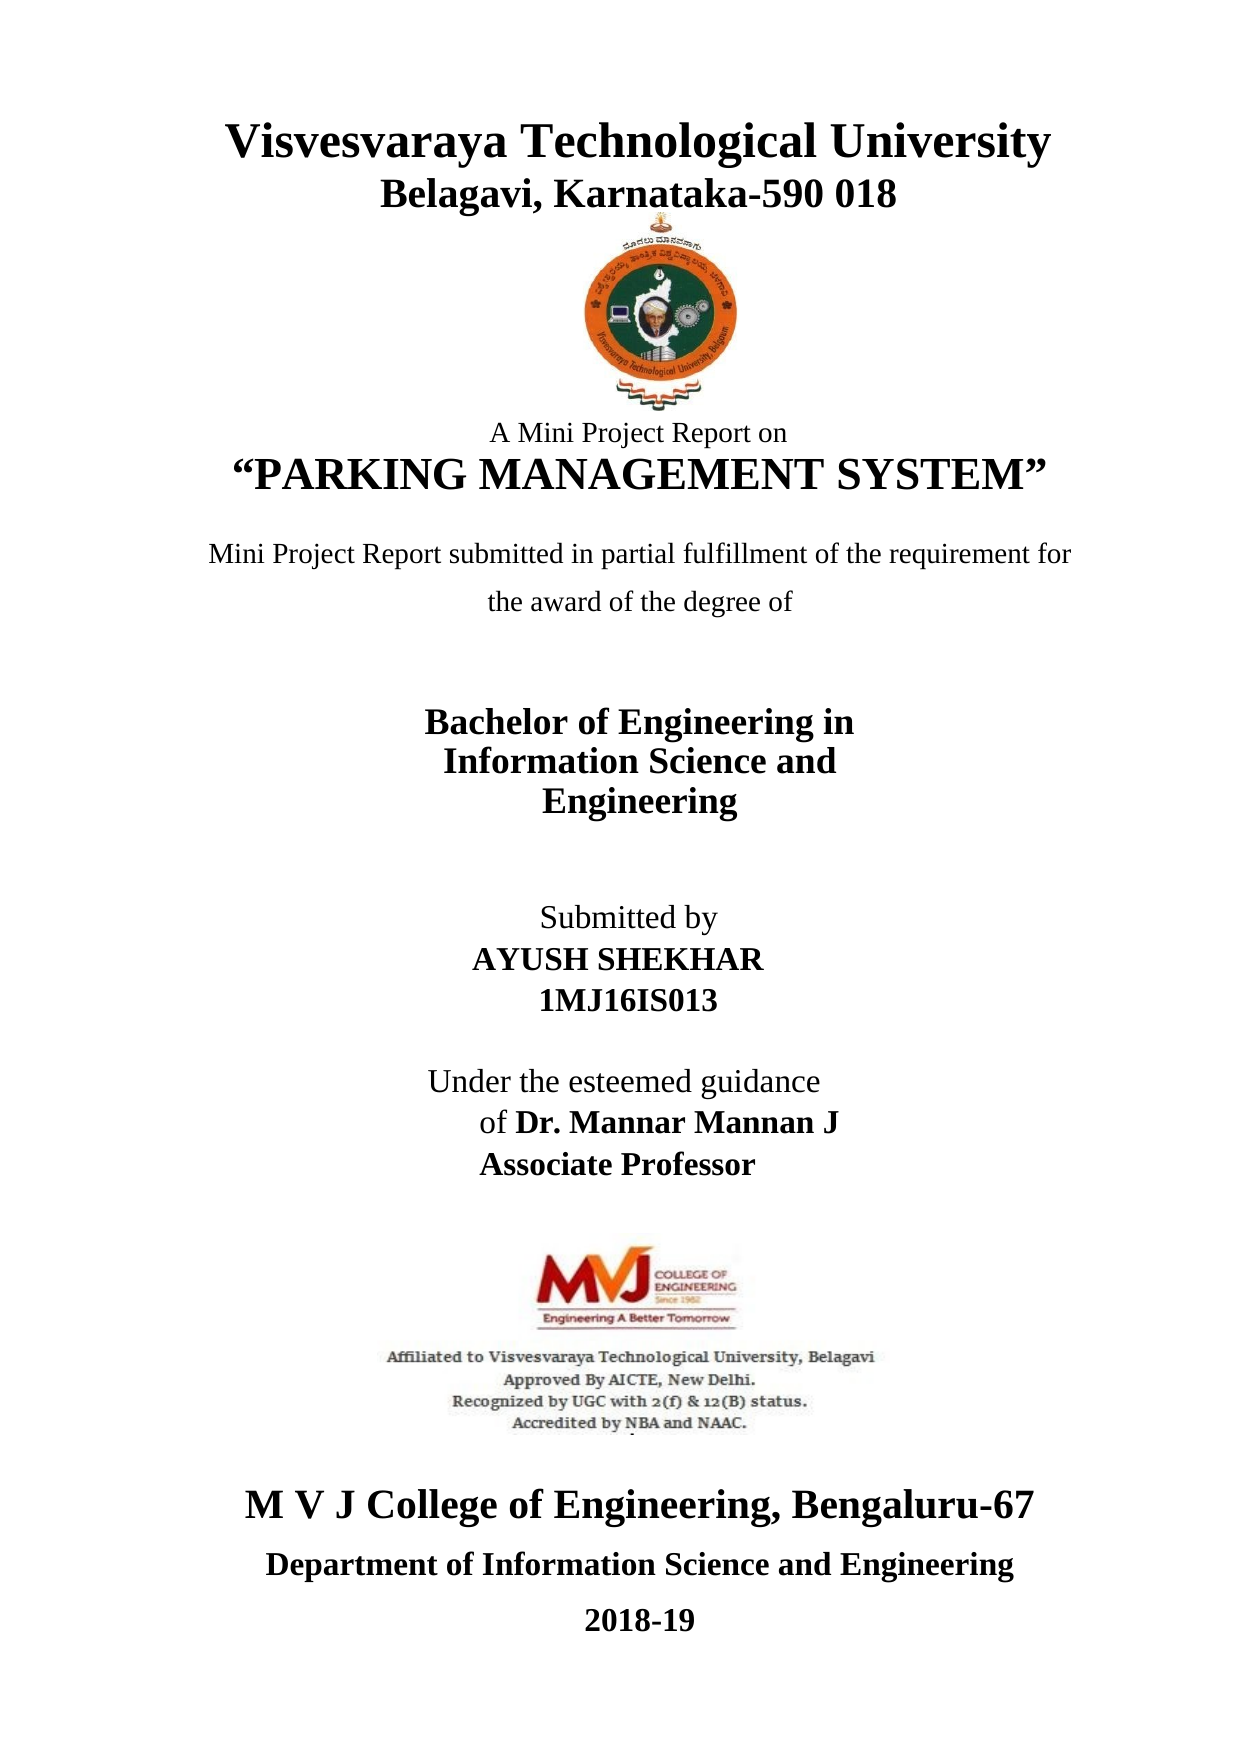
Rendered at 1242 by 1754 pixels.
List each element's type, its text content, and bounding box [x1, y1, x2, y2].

picture [377, 1233, 890, 1435]
text “PARKING MANAGEMENT SYSTEM” [205, 449, 1074, 500]
text AYUSH SHEKHAR [96, 939, 1139, 977]
text Under the esteemed guidance of Dr. Mannar Mannan J Associate Professor [427, 1061, 853, 1182]
picture [582, 216, 740, 411]
text A Mini Project Report on [203, 417, 1074, 449]
text Mini Project Report submitted in partial fulfillment of the requirement for the award of the degree of [206, 536, 1074, 618]
text Visvesvaraya Technological University [203, 111, 1074, 168]
text M V J College of Engineering, Bengaluru-67 Department of Information Science and Engineering 2018-19 [243, 1479, 1037, 1638]
text 1MJ16IS013 [183, 980, 1074, 1018]
subtitle Bachelor of Engineering in Information Science and Engineering [340, 703, 939, 821]
subtitle Belagavi, Karnataka-590 018 [203, 168, 1074, 216]
text Submitted by [539, 897, 1139, 936]
